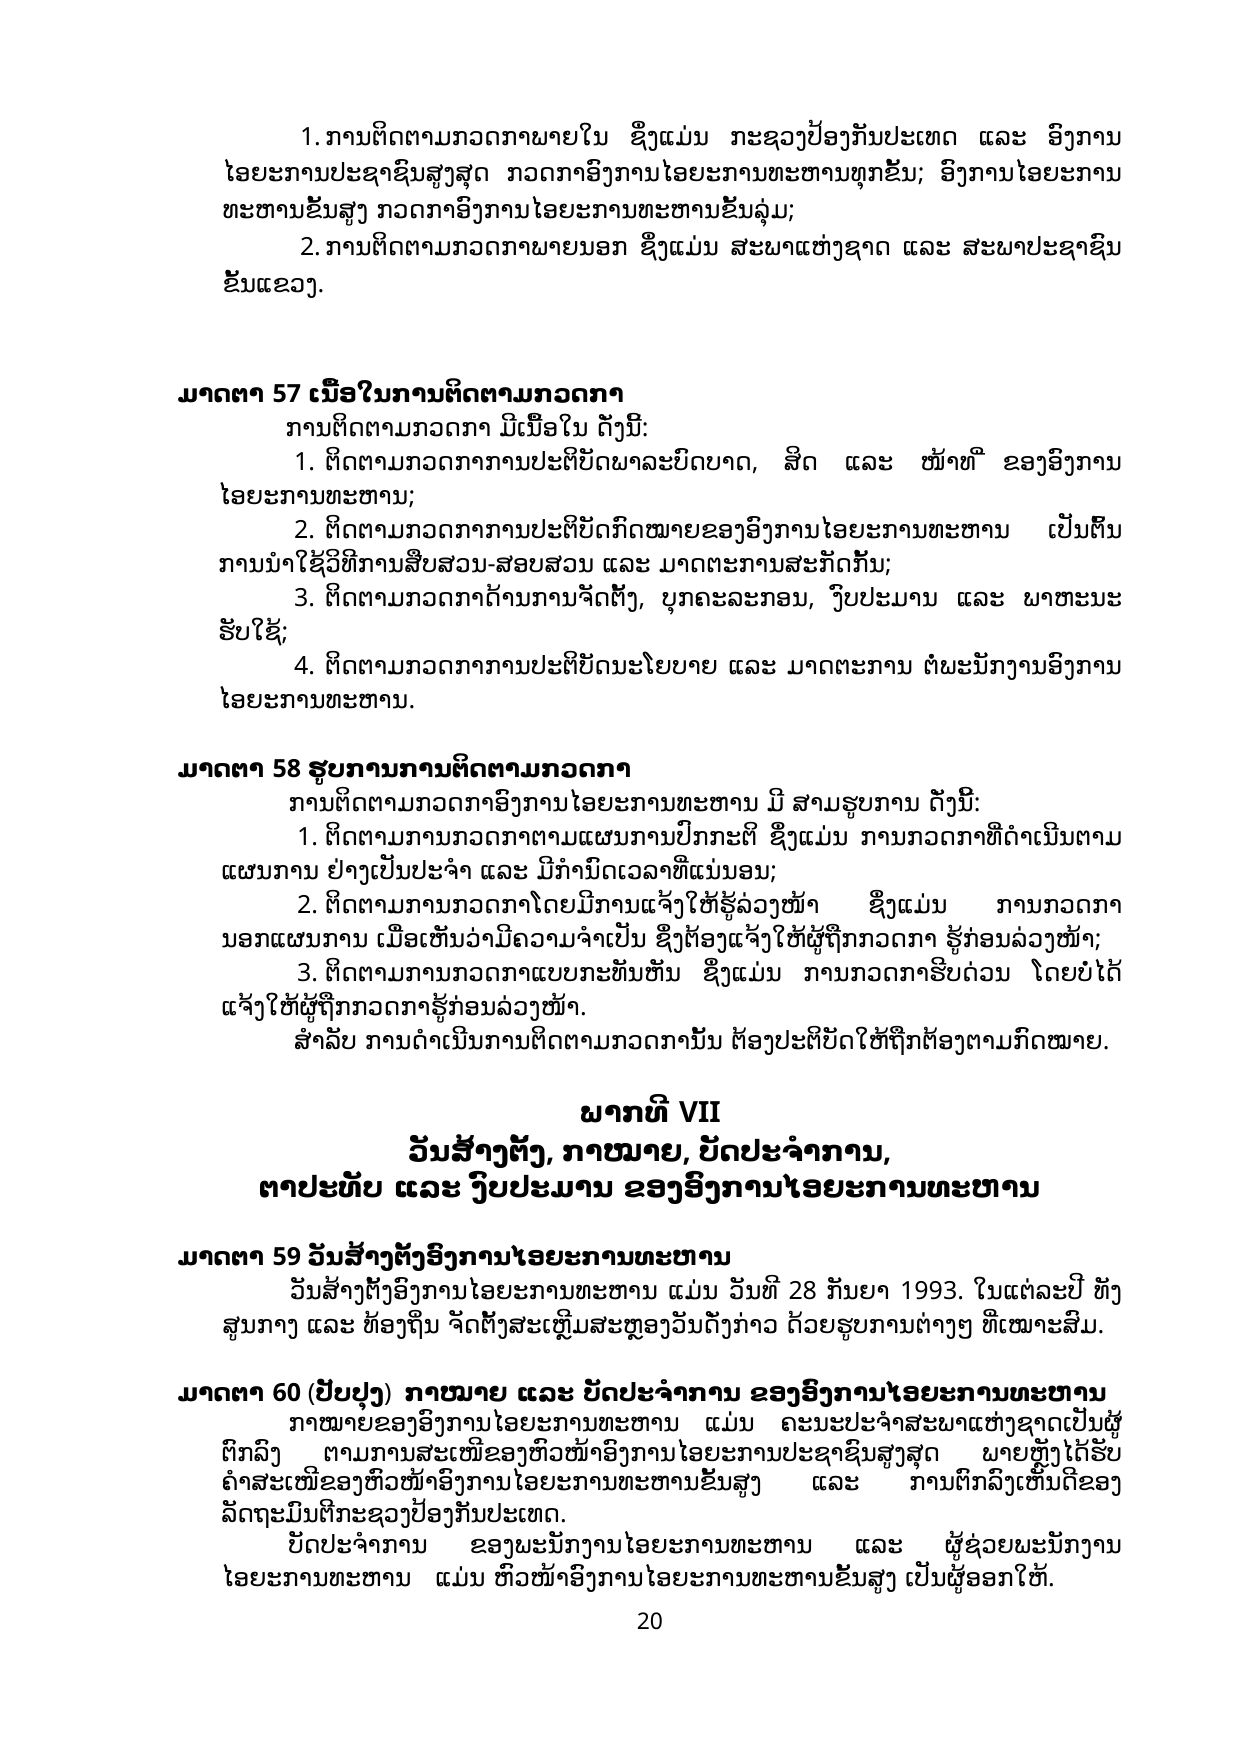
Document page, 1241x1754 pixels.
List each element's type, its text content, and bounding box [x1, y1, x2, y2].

text ມາດຕາ 60 (ປັບປຸງ) ກາໝາຍ ແລະ ບັດປະຈໍາການ ຂອງອົງການໄອຍະການທະຫານ [177, 1374, 1122, 1408]
text ການຕິດຕາມກວດກາ ມີເນື້ອໃນ ດັ່ງນີ້: [177, 409, 1122, 444]
list ຕິດຕາມການກວດກາຕາມແຜນການປົກກະຕິ ຊຶ່ງແມ່ນ ການກວດກາທີ່ດຳເນີນຕາມແຜນການ ຢ່າງເປັນປະຈຳ ແລະ ມີກຳນົດເວລາທີ່ແນ່ນອນ; [221, 818, 1122, 886]
text ບັດປະຈຳການ ຂອງພະນັກງານໄອຍະການທະຫານ ແລະ ຜູ້ຊ່ວຍພະນັກງານໄອຍະການທະຫານ ແມ່ນ ຫົວໜ້າອົງການໄອຍະການທະຫານຂັ້ນສູງ ເປັນຜູ້ອອກໃຫ້. [221, 1530, 1122, 1593]
list ການຕິດຕາມກວດກາພາຍນອກ ຊຶ່ງແມ່ນ ສະພາແຫ່ງຊາດ ແລະ ສະພາປະຊາຊົນຂັ້ນແຂວງ. [222, 228, 1122, 299]
text ສຳລັບ ການດຳເນີນການຕິດຕາມກວດການັ້ນ ຕ້ອງປະຕິບັດໃຫ້ຖືກຕ້ອງຕາມກົດໝາຍ. [177, 1023, 1122, 1057]
text ມາດຕາ 59 ວັນສ້າງຕັ້ງອົງການໄອຍະການທະຫານ [177, 1238, 1122, 1272]
text ມາດຕາ 58 ຮູບການການຕິດຕາມກວດກາ [177, 750, 1122, 784]
list ຕິດຕາມກວດກາການປະຕິບັດພາລະບົດບາດ, ສິດ ແລະ ໜ້າທີ່ ຂອງອົງການໄອຍະການທະຫານ; [218, 444, 1122, 512]
list ການຕິດຕາມກວດກາພາຍໃນ ຊຶ່ງແມ່ນ ກະຊວງປ້ອງກັນປະເທດ ແລະ ອົງການໄອຍະການປະຊາຊົນສູງສຸດ ກວດກາອົງການໄອຍະການທະຫານທຸກຂັ້ນ; ອົງການໄອຍະການທະຫານຂັ້ນສູງ ກວດກາອົງການໄອຍະການທະຫານຂັ້ນລຸ່ມ; [222, 118, 1122, 226]
list ຕິດຕາມການກວດກາໂດຍມີການແຈ້ງໃຫ້ຮູ້ລ່ວງໜ້າ ຊຶ່ງແມ່ນ ການກວດການອກແຜນການ ເມື່ອເຫັນວ່າມີຄວາມຈຳເປັນ ຊຶ່ງຕ້ອງແຈ້ງໃຫ້ຜູ້ຖືກກວດກາ ຮູ້ກ່ອນລ່ວງໜ້າ; [221, 886, 1122, 954]
text ການຕິດຕາມກວດກາອົງການໄອຍະການທະຫານ ມີ ສາມຮູບການ ດັ່ງນີ້: [177, 784, 1122, 818]
text ວັນສ້າງຕັ້ງອົງການໄອຍະການທະຫານ ແມ່ນ ວັນທີ 28 ກັນຍາ 1993. ໃນແຕ່ລະປີ ທັງສູນກາງ ແລະ ທ້ອງຖິ່ນ ຈັດຕັ້ງສະເຫຼີມສະຫຼອງວັນດັ່ງກ່າວ ດ້ວຍຮູບການຕ່າງໆ ທີ່ເໝາະສົມ. [222, 1272, 1122, 1340]
list ຕິດຕາມກວດກາການປະຕິບັດນະໂຍບາຍ ແລະ ມາດຕະການ ຕໍ່ພະນັກງານອົງການໄອຍະການທະຫານ. [218, 648, 1122, 716]
text ຕາປະທັບ ແລະ ງົບປະມານ ຂອງອົງການໄອຍະການທະຫານ [177, 1170, 1122, 1204]
list ຕິດຕາມກວດກາການປະຕິບັດກົດໝາຍຂອງອົງການໄອຍະການທະຫານ ເປັນຕົ້ນ ການນຳໃຊ້ວິທີການສືບສວນ-ສອບສວນ ແລະ ມາດຕະການສະກັດກັ້ນ; [218, 512, 1122, 580]
text ພາກທີ VII [177, 1091, 1122, 1131]
text ກາໝາຍຂອງອົງການໄອຍະການທະຫານ ແມ່ນ ຄະນະປະຈຳສະພາແຫ່ງຊາດເປັນຜູ້ຕົກລົງ ຕາມການສະເໜີຂອງຫົວໜ້າອົງການໄອຍະການປະຊາຊົນສູງສຸດ ພາຍຫຼັງໄດ້ຮັບຄຳສະເໜີຂອງຫົວໜ້າອົງການໄອຍະການທະຫານຂັ້ນສູງ ແລະ ການຕົກລົງເຫັນດີຂອງລັດຖະມົນຕີກະຊວງປ້ອງກັນປະເທດ. [221, 1408, 1122, 1530]
list ຕິດຕາມກວດກາດ້ານການຈັດຕັ້ງ, ບຸກຄະລະກອນ, ງົບປະມານ ແລະ ພາຫະນະຮັບໃຊ້; [218, 580, 1122, 648]
text ມາດຕາ 57 ເນື້ອໃນການຕິດຕາມກວດກາ [177, 376, 1122, 409]
text ວັນສ້າງຕັ້ງ, ກາໝາຍ, ບັດປະຈຳການ, [177, 1131, 1122, 1170]
list ຕິດຕາມການກວດກາແບບກະທັນຫັນ ຊຶ່ງແມ່ນ ການກວດກາຮີບດ່ວນ ໂດຍບໍ່ໄດ້ແຈ້ງໃຫ້ຜູ້ຖືກກວດກາຮູ້ກ່ອນລ່ວງໜ້າ. [221, 954, 1122, 1023]
